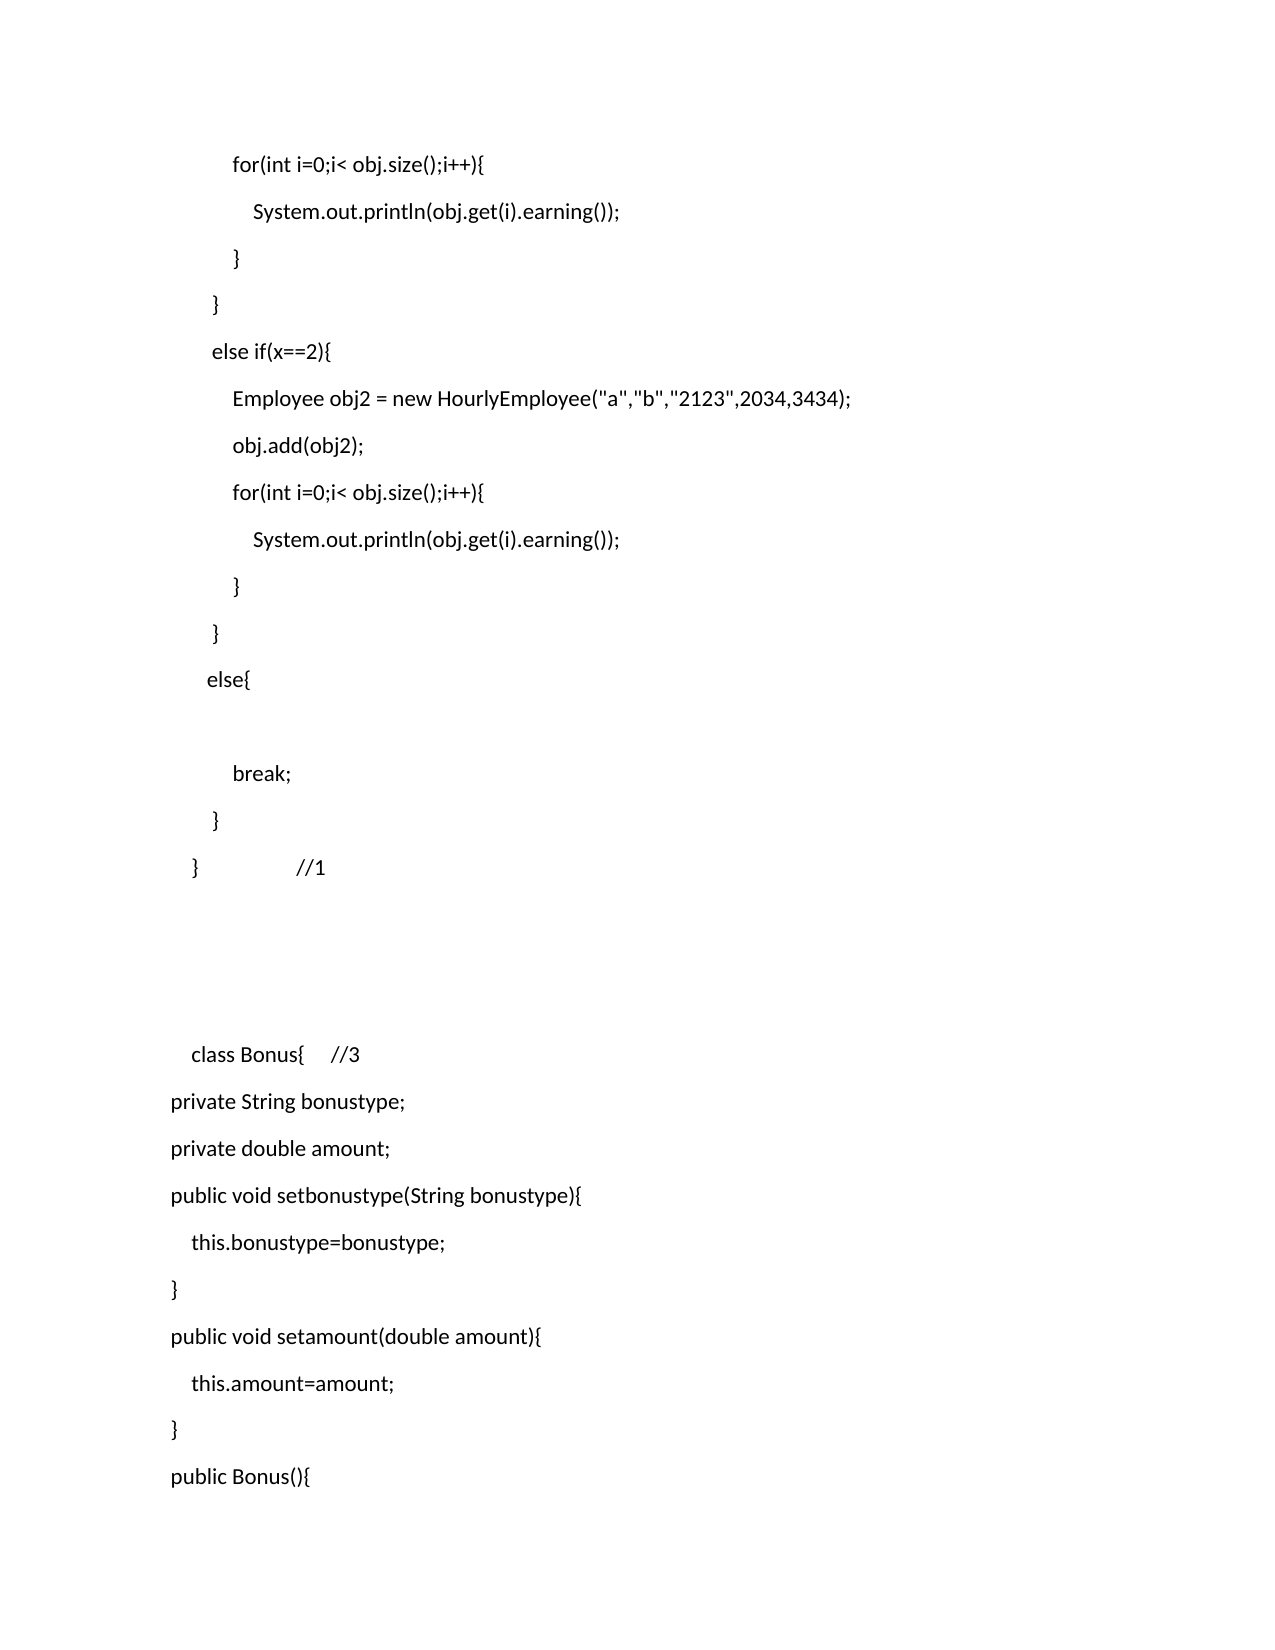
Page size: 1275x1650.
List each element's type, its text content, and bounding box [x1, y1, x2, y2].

text obj.add(obj2); [150, 431, 1125, 459]
text } //1 [150, 853, 1125, 881]
text public Bonus(){ [150, 1462, 1125, 1491]
text class Bonus{ //3 [150, 1041, 1125, 1069]
text } [150, 291, 1125, 319]
text this.bonustype=bonustype; [150, 1228, 1125, 1256]
text else if(x==2){ [150, 337, 1125, 366]
text System.out.println(obj.get(i).earning()); [150, 525, 1125, 553]
text } [150, 1275, 1125, 1303]
text public void setbonustype(String bonustype){ [150, 1181, 1125, 1209]
text for(int i=0;i< obj.size();i++){ [150, 478, 1125, 506]
text private String bonustype; [150, 1087, 1125, 1116]
text } [150, 1416, 1125, 1444]
text for(int i=0;i< obj.size();i++){ [150, 150, 1125, 178]
text } [150, 244, 1125, 272]
text else{ [150, 666, 1125, 694]
text break; [150, 759, 1125, 787]
text public void setamount(double amount){ [150, 1322, 1125, 1350]
text System.out.println(obj.get(i).earning()); [150, 197, 1125, 225]
text this.amount=amount; [150, 1369, 1125, 1397]
text } [150, 619, 1125, 647]
text private double amount; [150, 1134, 1125, 1162]
text Employee obj2 = new HourlyEmployee("a","b","2123",2034,3434); [150, 384, 1125, 412]
text } [150, 572, 1125, 600]
text } [150, 806, 1125, 834]
